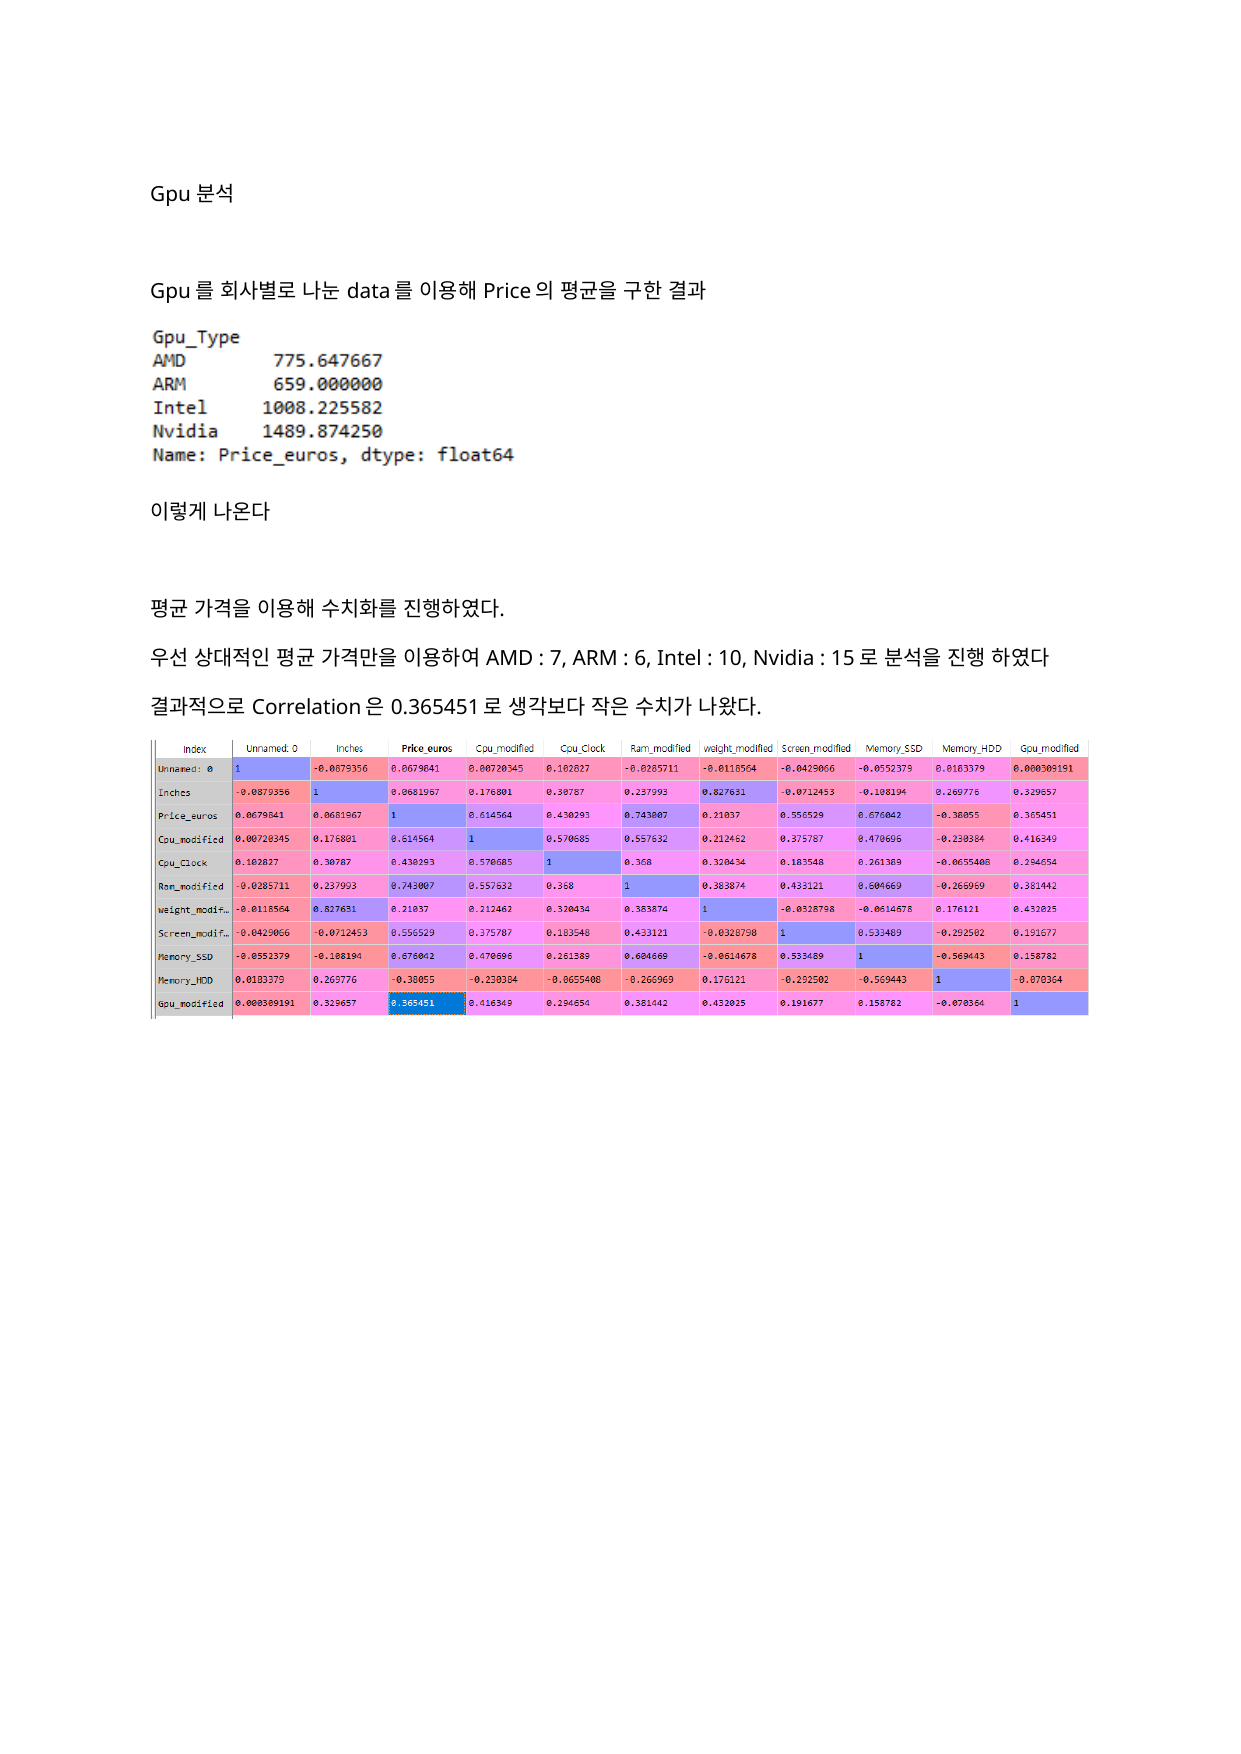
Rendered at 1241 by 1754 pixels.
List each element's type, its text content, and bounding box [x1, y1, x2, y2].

picture [150, 323, 536, 477]
text 평균 가격을 이용해 수치화를 진행하였다. [150, 592, 1090, 622]
text 우선 상대적인 평균 가격만을 이용하여 AMD : 7, ARM : 6, Intel : 10, Nvidia : 15로 분석을 진행 하였다 [150, 641, 1090, 671]
text Gpu를 회사별로 나눈 data를 이용해 Price의 평균을 구한 결과 [150, 274, 1090, 304]
picture [150, 740, 1091, 1019]
text Gpu 분석 [150, 177, 1090, 207]
text 결과적으로 Correlation은 0.365451로 생각보다 작은 수치가 나왔다. [150, 691, 1090, 721]
text 이렇게 나온다 [150, 495, 1090, 525]
